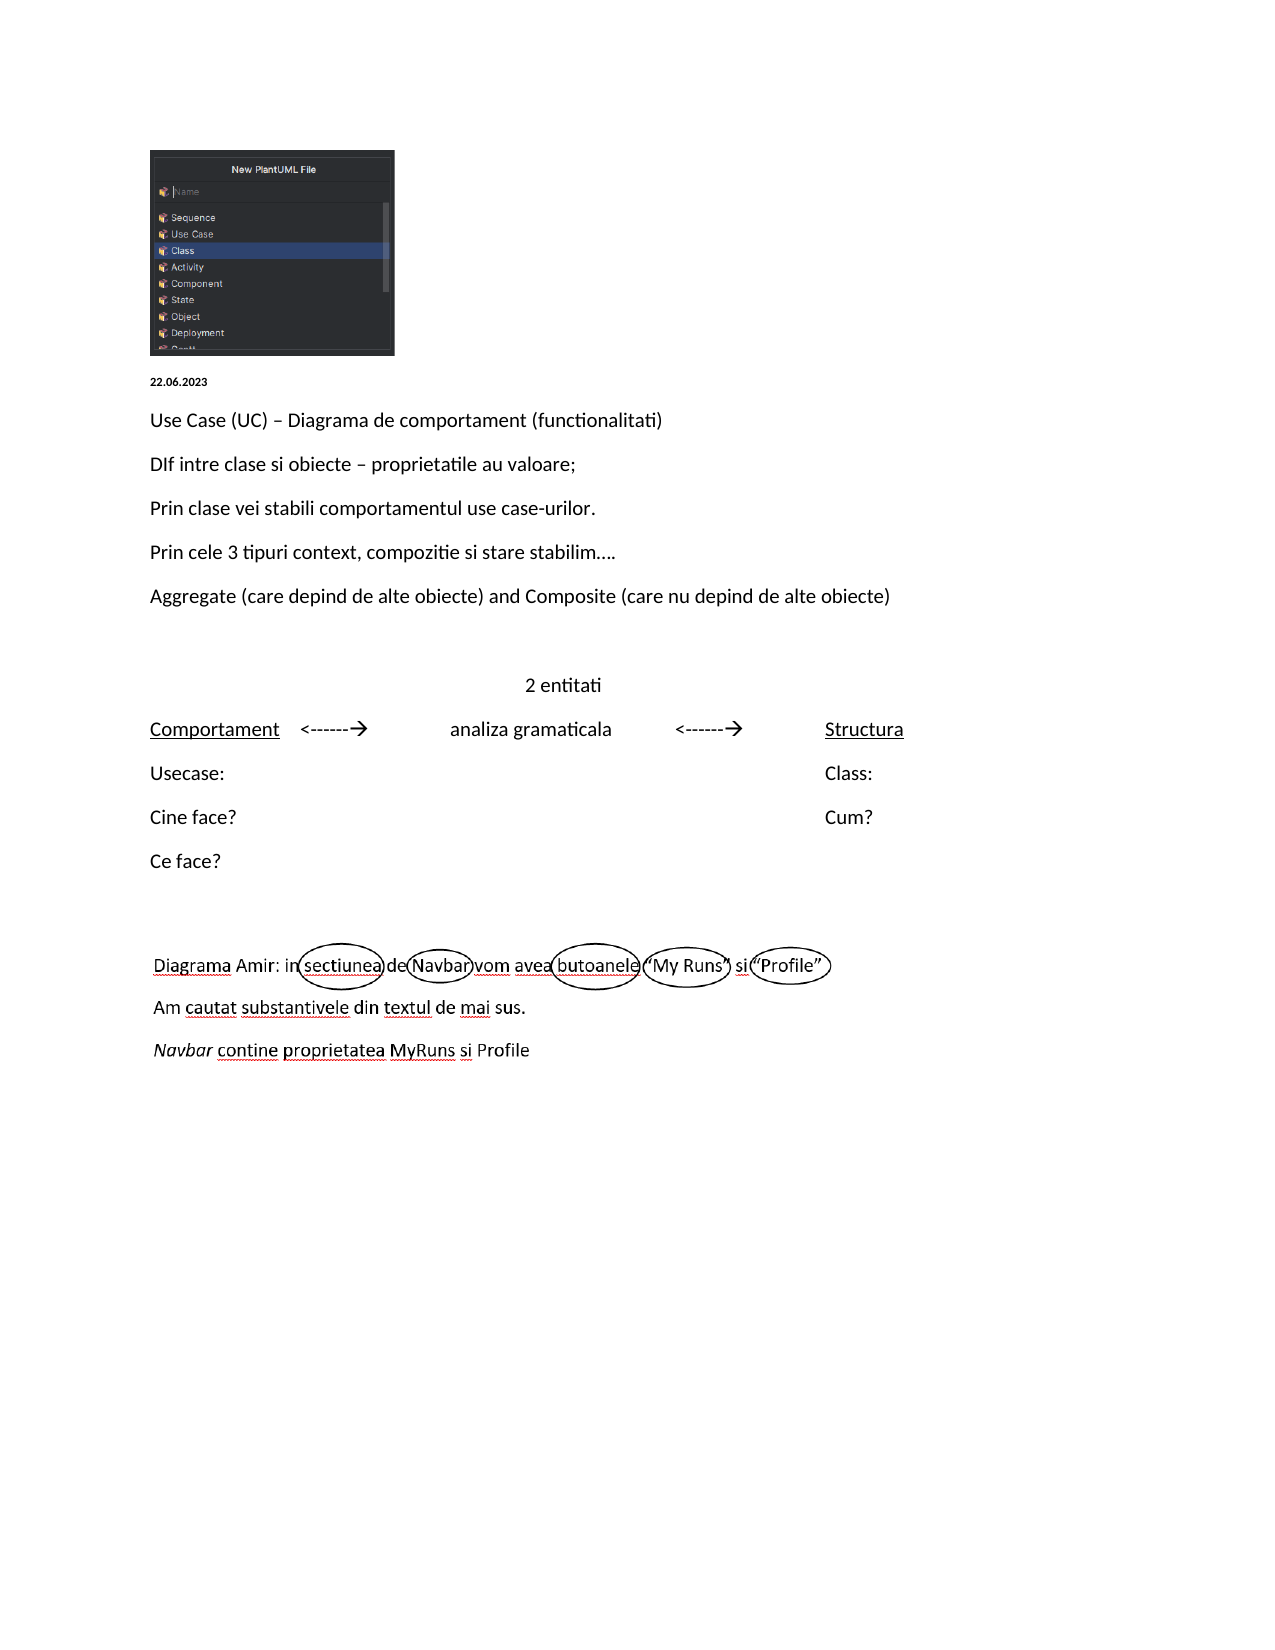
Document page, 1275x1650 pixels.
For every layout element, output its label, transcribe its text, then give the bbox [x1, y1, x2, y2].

text DIf intre clase si obiecte – proprietatile au valoare; [150, 451, 1125, 477]
text Usecase: Class: [150, 760, 1125, 785]
text Comportament <------ analiza gramaticala <------ Structura [150, 716, 1125, 741]
picture [150, 150, 395, 356]
text Prin clase vei stabili comportamentul use case-urilor. [150, 496, 1125, 521]
text 2 entitati [450, 672, 1125, 697]
text Prin cele 3 tipuri context, compozitie si stare stabilim…. [150, 539, 1125, 565]
text Ce face? [150, 848, 1125, 873]
picture [150, 936, 839, 1075]
text Cine face? Cum? [150, 804, 1125, 829]
text Aggregate (care depind de alte obiecte) and Composite (care nu depind de alte obiecte) [150, 584, 1125, 609]
text 22.06.2023 [150, 374, 1125, 389]
text Use Case (UC) – Diagrama de comportament (functionalitati) [150, 407, 1125, 433]
